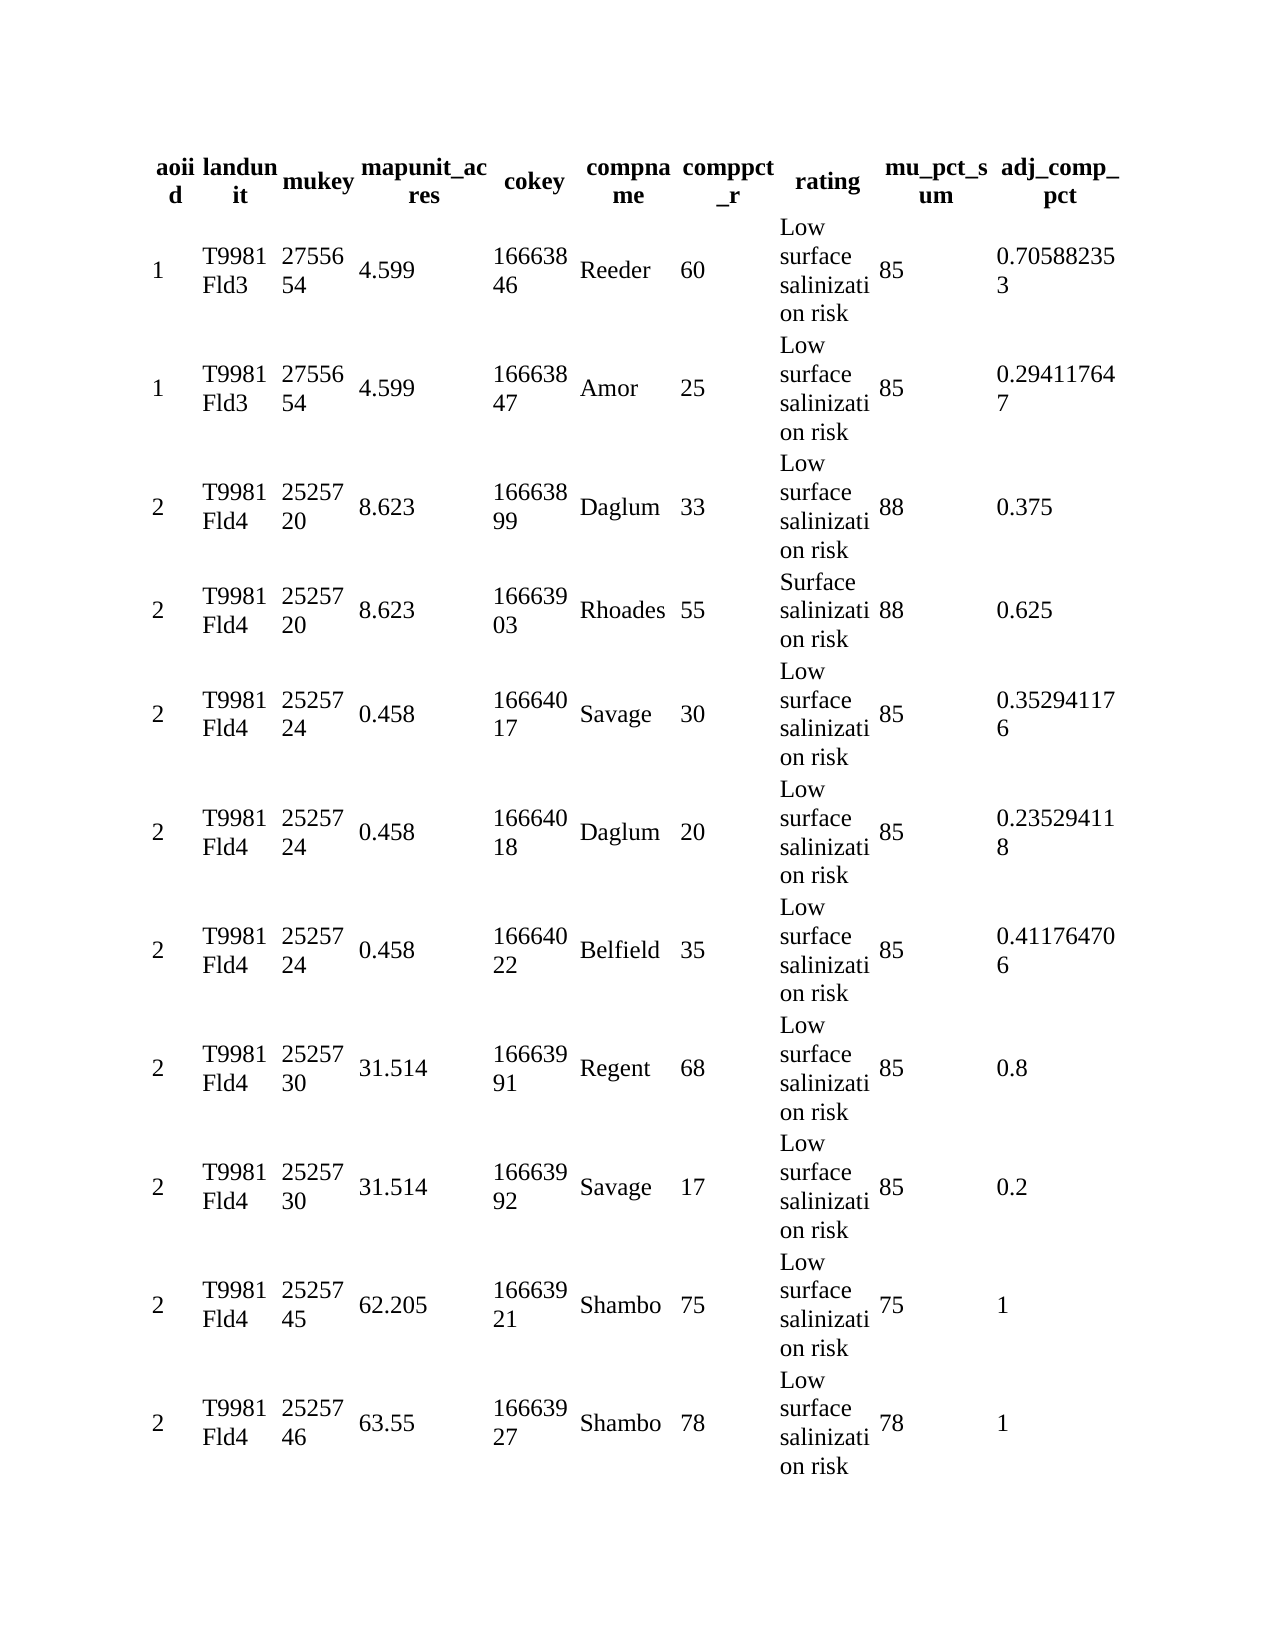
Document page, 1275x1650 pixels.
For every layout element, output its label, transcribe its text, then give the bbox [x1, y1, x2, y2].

table_cell 16664022 [491, 891, 578, 1009]
table_cell 16663899 [491, 447, 578, 565]
table_cell 1 [150, 211, 201, 329]
table_cell 85 [877, 773, 995, 891]
table_cell 16663991 [491, 1009, 578, 1127]
table_header rating [778, 150, 877, 211]
table_cell Reeder [578, 211, 678, 329]
table_cell 60 [679, 211, 778, 329]
table_cell 2525745 [280, 1245, 357, 1363]
table_cell 4.599 [357, 211, 491, 329]
table_cell 2 [150, 565, 201, 654]
table_cell 16663847 [491, 329, 578, 447]
table_cell 2 [150, 1127, 201, 1245]
table_cell Low surface salinization risk [778, 1245, 877, 1363]
table_cell Daglum [578, 773, 678, 891]
table_cell 16663903 [491, 565, 578, 654]
table_cell Low surface salinization risk [778, 447, 877, 565]
table_cell 2525730 [280, 1009, 357, 1127]
table_cell 8.623 [357, 565, 491, 654]
table_cell T9981 Fld3 [201, 211, 280, 329]
table_cell 1 [995, 1245, 1125, 1363]
table_cell 0.2 [995, 1127, 1125, 1245]
table_cell T9981 Fld4 [201, 1127, 280, 1245]
table_cell 75 [679, 1245, 778, 1363]
table_cell 0.458 [357, 891, 491, 1009]
table_cell 68 [679, 1009, 778, 1127]
table_header mukey [280, 150, 357, 211]
table_cell 0.705882353 [995, 211, 1125, 329]
table_cell 88 [877, 565, 995, 654]
table_cell 55 [679, 565, 778, 654]
table_cell 88 [877, 447, 995, 565]
table_cell 78 [877, 1363, 995, 1481]
table_cell 0.458 [357, 654, 491, 772]
table_header landunit [201, 150, 280, 211]
table_cell 16663927 [491, 1363, 578, 1481]
table_header mapunit_acres [357, 150, 491, 211]
table_cell Amor [578, 329, 678, 447]
table_cell 85 [877, 329, 995, 447]
table_cell 2525746 [280, 1363, 357, 1481]
table_cell 85 [877, 891, 995, 1009]
table_cell 2 [150, 447, 201, 565]
table_cell 16663992 [491, 1127, 578, 1245]
table_cell Low surface salinization risk [778, 329, 877, 447]
table_cell Surface salinization risk [778, 565, 877, 654]
table_cell 75 [877, 1245, 995, 1363]
table_cell 17 [679, 1127, 778, 1245]
table_header aoiid [150, 150, 201, 211]
table_cell 2 [150, 1245, 201, 1363]
table_cell 0.625 [995, 565, 1125, 654]
table_cell 2525724 [280, 654, 357, 772]
table_cell 78 [679, 1363, 778, 1481]
table_cell Low surface salinization risk [778, 1127, 877, 1245]
table_cell 85 [877, 1127, 995, 1245]
table_cell Rhoades [578, 565, 678, 654]
table_cell T9981 Fld4 [201, 1363, 280, 1481]
table_cell 30 [679, 654, 778, 772]
table_cell Regent [578, 1009, 678, 1127]
table_cell 2 [150, 1009, 201, 1127]
table_cell 0.235294118 [995, 773, 1125, 891]
table_cell Savage [578, 654, 678, 772]
table_cell 1 [150, 329, 201, 447]
table_cell 2 [150, 654, 201, 772]
table_cell 33 [679, 447, 778, 565]
table_cell T9981 Fld4 [201, 773, 280, 891]
table_cell Shambo [578, 1363, 678, 1481]
table_header mu_pct_sum [877, 150, 995, 211]
table_cell 2755654 [280, 329, 357, 447]
table_cell T9981 Fld4 [201, 891, 280, 1009]
table_cell 31.514 [357, 1127, 491, 1245]
table_cell 25 [679, 329, 778, 447]
table_cell 2525724 [280, 773, 357, 891]
table_cell Low surface salinization risk [778, 654, 877, 772]
table_cell T9981 Fld4 [201, 447, 280, 565]
table_cell T9981 Fld4 [201, 1245, 280, 1363]
table_cell 63.55 [357, 1363, 491, 1481]
table_cell 16663921 [491, 1245, 578, 1363]
table_cell Low surface salinization risk [778, 1363, 877, 1481]
table_cell 4.599 [357, 329, 491, 447]
table_cell 2 [150, 891, 201, 1009]
table_cell Low surface salinization risk [778, 211, 877, 329]
table_cell 2525720 [280, 447, 357, 565]
table_cell 0.458 [357, 773, 491, 891]
table_cell 31.514 [357, 1009, 491, 1127]
table_cell 2525730 [280, 1127, 357, 1245]
table_cell Low surface salinization risk [778, 1009, 877, 1127]
table_header cokey [491, 150, 578, 211]
table_cell 85 [877, 211, 995, 329]
table_cell 2755654 [280, 211, 357, 329]
table_cell 0.294117647 [995, 329, 1125, 447]
table_cell T9981 Fld4 [201, 1009, 280, 1127]
table_cell T9981 Fld4 [201, 654, 280, 772]
table_cell Shambo [578, 1245, 678, 1363]
table_cell 85 [877, 1009, 995, 1127]
table_cell 16663846 [491, 211, 578, 329]
table_cell 0.352941176 [995, 654, 1125, 772]
table_cell 0.375 [995, 447, 1125, 565]
table_cell 0.8 [995, 1009, 1125, 1127]
table_cell Low surface salinization risk [778, 891, 877, 1009]
table_cell 2525720 [280, 565, 357, 654]
table_header adj_comp_pct [995, 150, 1125, 211]
table_cell 16664017 [491, 654, 578, 772]
table_cell 2 [150, 773, 201, 891]
table_cell 35 [679, 891, 778, 1009]
table_cell T9981 Fld3 [201, 329, 280, 447]
table_cell 0.411764706 [995, 891, 1125, 1009]
table_cell Savage [578, 1127, 678, 1245]
table_header comppct_r [679, 150, 778, 211]
table_cell Daglum [578, 447, 678, 565]
table_cell Belfield [578, 891, 678, 1009]
table_cell 16664018 [491, 773, 578, 891]
table_cell 85 [877, 654, 995, 772]
table_cell 20 [679, 773, 778, 891]
table_cell 2525724 [280, 891, 357, 1009]
table_header compname [578, 150, 678, 211]
table_cell 62.205 [357, 1245, 491, 1363]
table_cell 2 [150, 1363, 201, 1481]
table_cell 8.623 [357, 447, 491, 565]
table_cell Low surface salinization risk [778, 773, 877, 891]
table_cell T9981 Fld4 [201, 565, 280, 654]
table_cell 1 [995, 1363, 1125, 1481]
